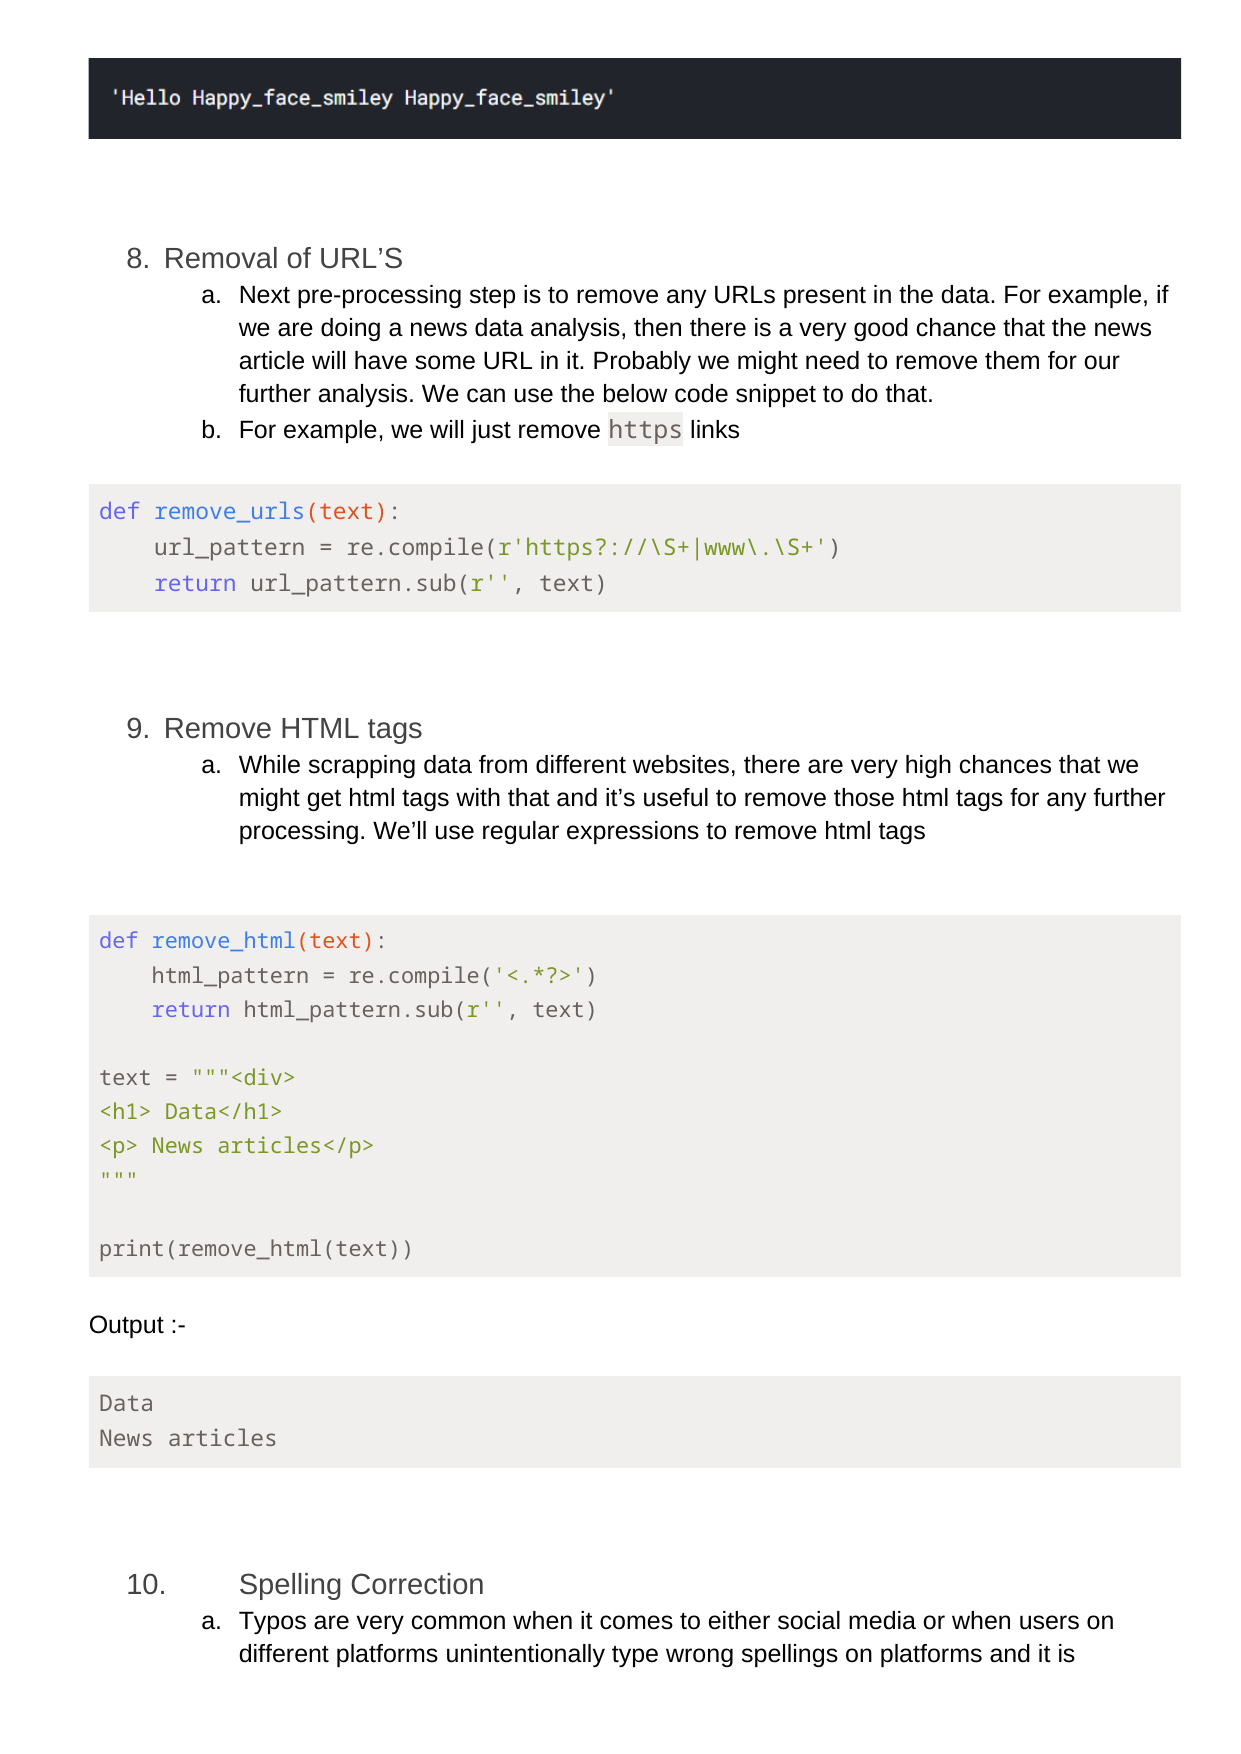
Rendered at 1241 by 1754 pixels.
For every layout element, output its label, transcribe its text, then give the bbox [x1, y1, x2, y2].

subtitle Removal of URL’S [126, 241, 1181, 275]
list While scrapping data from different websites, there are very high chances that we might get html tags with that and it’s useful to remove those html tags for any further processing. We’ll use regular expressions to remove html tags [201, 750, 1181, 845]
table_header Data News articles [89, 1376, 1181, 1468]
list For example, we will just remove https links [201, 412, 608, 446]
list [201, 1606, 1181, 1668]
table_header def remove_html(text): html_pattern = re.compile('<.*?>') return html_pattern.sub(r'', text) text = """<div> <h1> Data</h1> <p> News articles</p> """ print(remove_html(text)) [89, 915, 1181, 1277]
list Next pre-processing step is to remove any URLs present in the data. For example, if we are doing a news data analysis, then there is a very good chance that the news article will have some URL in it. Probably we might need to remove them for our further analysis. We can use the below code snippet to do that. [201, 280, 1181, 408]
text Output :- [88, 1310, 1181, 1339]
table_header def remove_urls(text): url_pattern = re.compile(r'https?://\S+|www\.\S+') return url_pattern.sub(r'', text) [89, 484, 1181, 612]
subtitle Remove HTML tags [126, 711, 1181, 745]
picture [88, 58, 1182, 139]
list For example, we will just remove https links [683, 412, 1181, 446]
subtitle Spelling Correction [126, 1567, 1181, 1601]
